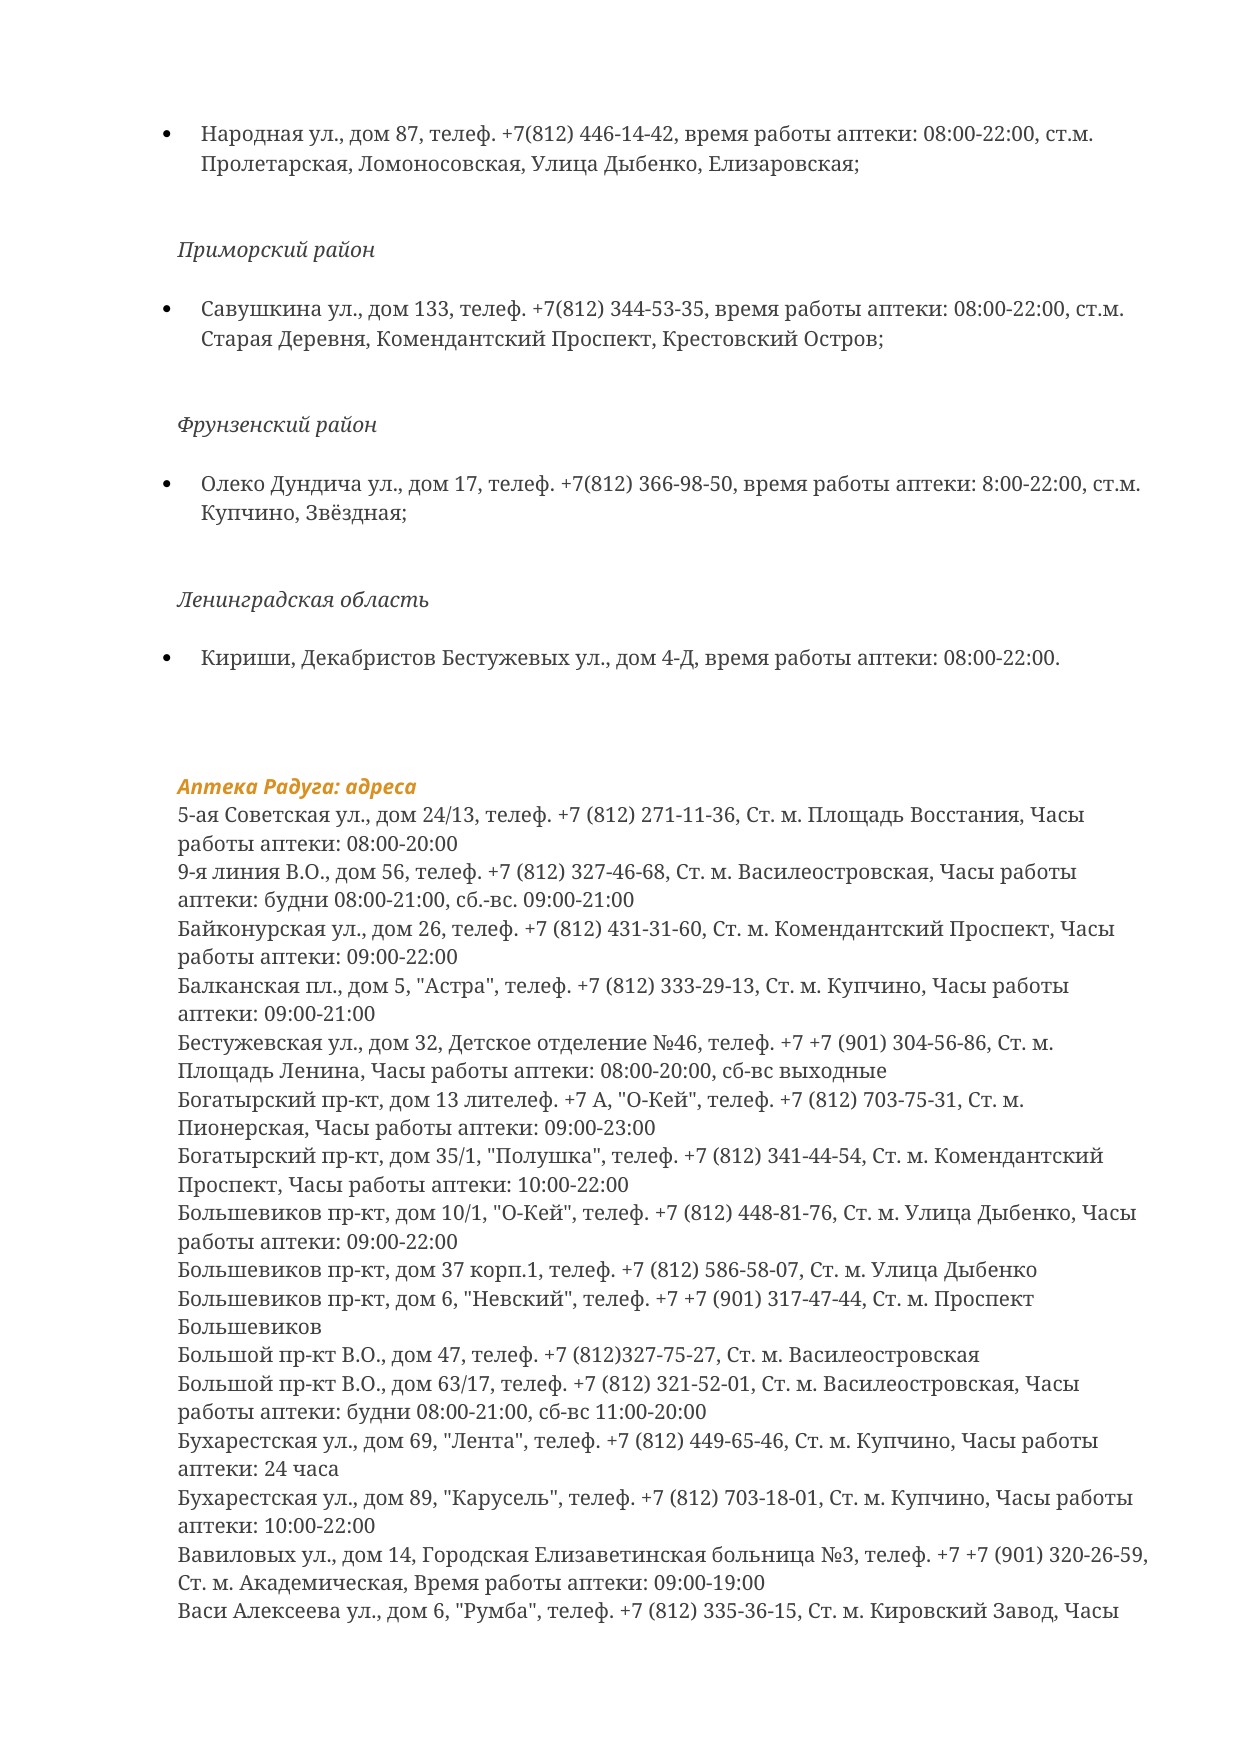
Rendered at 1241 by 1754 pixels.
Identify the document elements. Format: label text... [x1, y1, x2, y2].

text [177, 800, 1152, 1625]
text Фрунзенский район [177, 382, 1152, 467]
list Олеко Дундича ул., дом 17, телеф. +7(812) 366-98-50, время работы аптеки: 8:00-22:00, ст.м. Купчино, Звёздная; [163, 467, 1152, 557]
text Ленинградская область [177, 557, 1152, 642]
list Кириши, Декабристов Бестужевых ул., дом 4-Д, время работы аптеки: 08:00-22:00. [163, 642, 1152, 672]
list Народная ул., дом 87, телеф. +7(812) 446-14-42, время работы аптеки: 08:00-22:00, ст.м. Пролетарская, Ломоносовская, Улица Дыбенко, Елизаровская; [163, 118, 1152, 207]
subtitle Аптека Радуга: адреса [177, 772, 1152, 800]
list Савушкина ул., дом 133, телеф. +7(812) 344-53-35, время работы аптеки: 08:00-22:00, ст.м. Старая Деревня, Комендантский Проспект, Крестовский Остров; [163, 293, 1152, 382]
text Приморский район [177, 207, 1152, 293]
